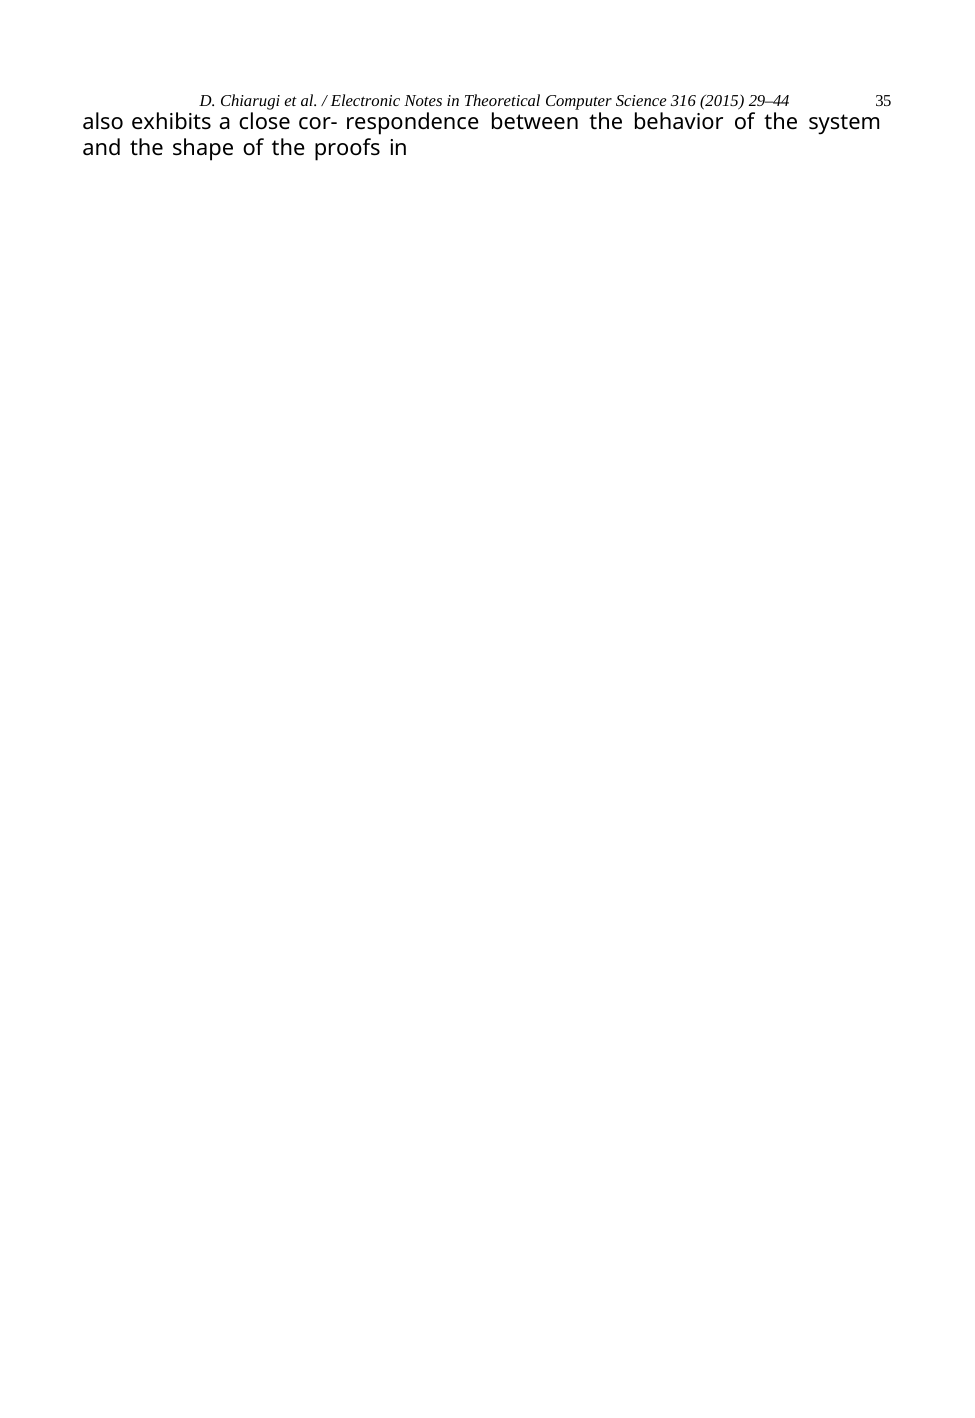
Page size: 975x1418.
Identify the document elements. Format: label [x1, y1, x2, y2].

text [82, 108, 881, 162]
